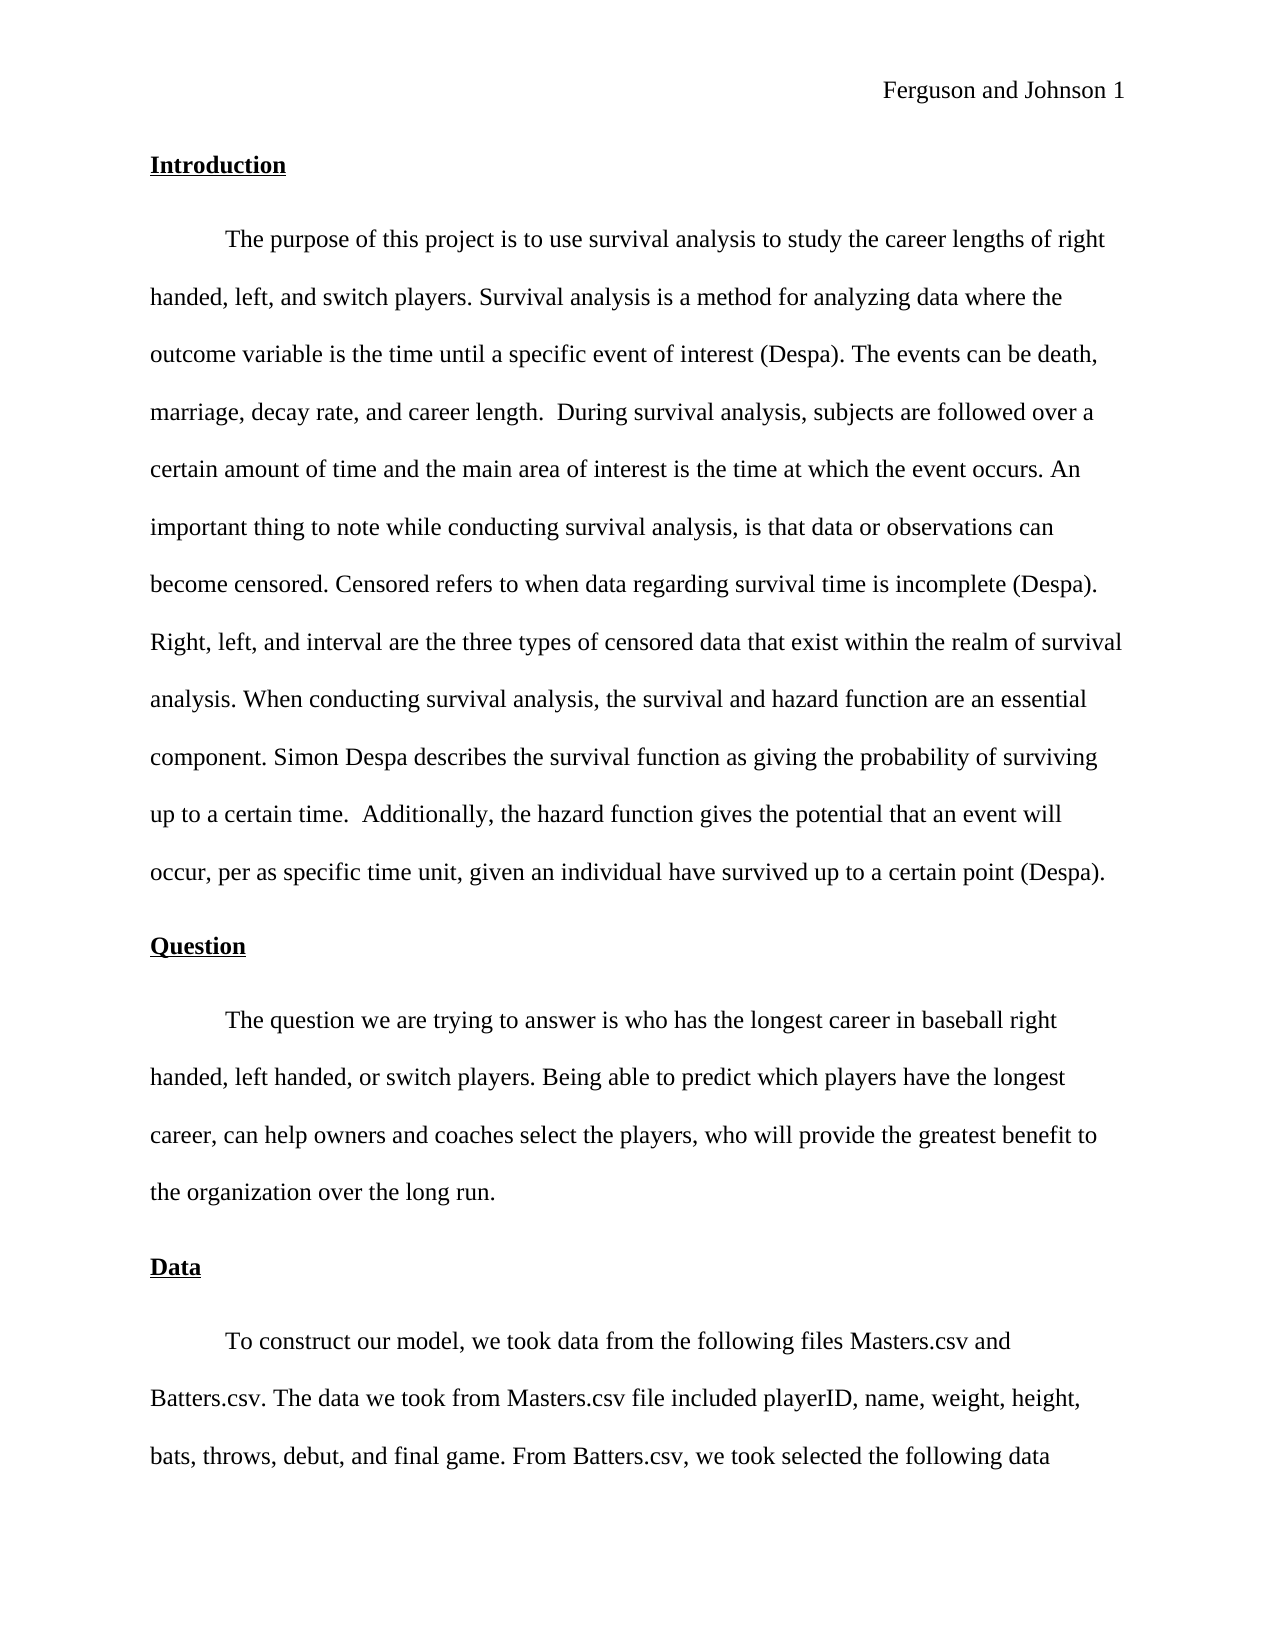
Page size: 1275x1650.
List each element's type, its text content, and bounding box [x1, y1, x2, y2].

text The question we are trying to answer is who has the longest career in baseball right handed, left handed, or switch players. Being able to predict which players have the longest career, can help owners and coaches select the players, who will provide the greatest benefit to the organization over the long run. [150, 1005, 1125, 1206]
text Data [150, 1252, 1125, 1280]
text Introduction [150, 150, 1125, 179]
text Question [150, 931, 1125, 959]
text The purpose of this project is to use survival analysis to study the career lengths of right handed, left, and switch players. Survival analysis is a method for analyzing data where the outcome variable is the time until a specific event of interest (Despa). The events can be death, marriage, decay rate, and career length. During survival analysis, subjects are followed over a certain amount of time and the main area of interest is the time at which the event occurs. An important thing to note while conducting survival analysis, is that data or observations can become censored. Censored refers to when data regarding survival time is incomplete (Despa). Right, left, and interval are the three types of censored data that exist within the realm of survival analysis. When conducting survival analysis, the survival and hazard function are an essential component. Simon Despa describes the survival function as giving the probability of surviving up to a certain time. Additionally, the hazard function gives the potential that an event will occur, per as specific time unit, given an individual have survived up to a certain point (Despa). [150, 224, 1125, 885]
